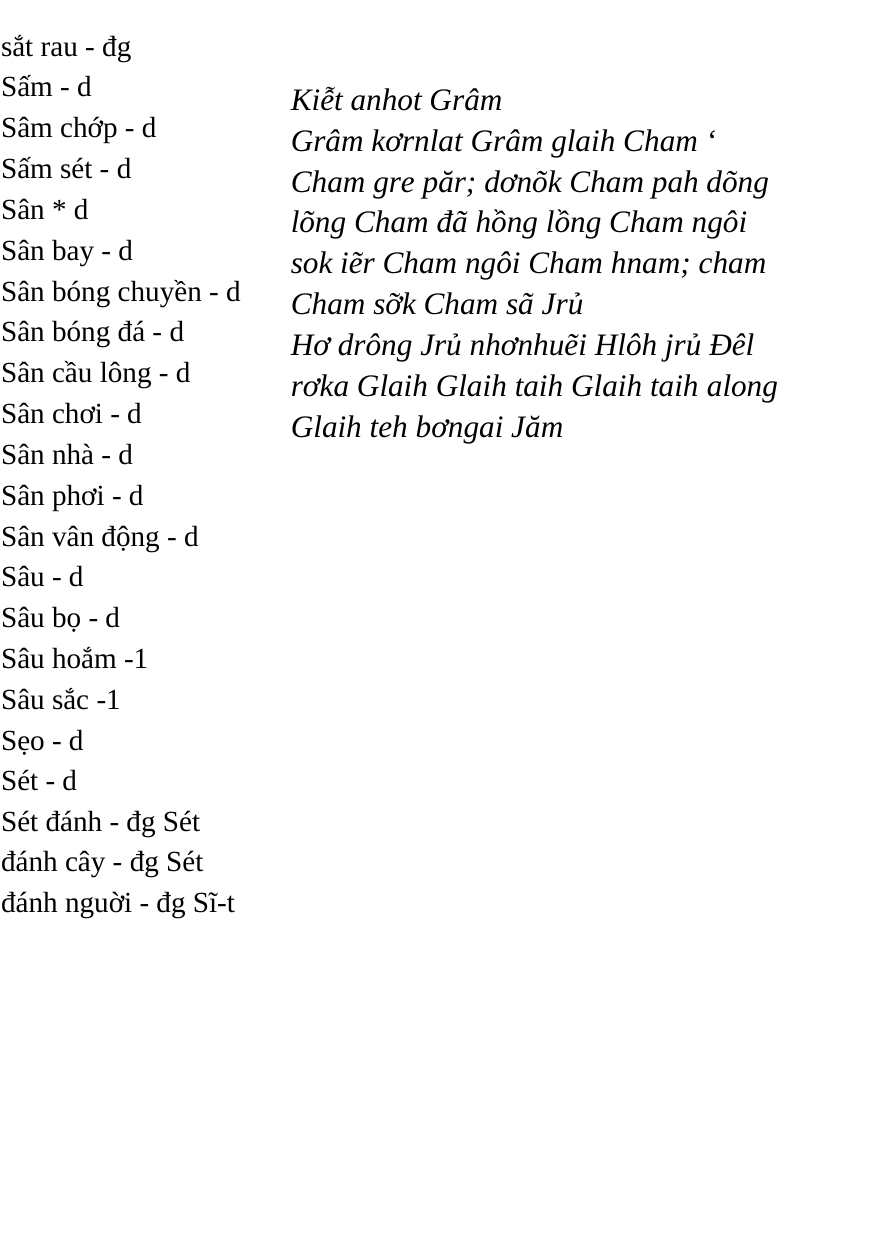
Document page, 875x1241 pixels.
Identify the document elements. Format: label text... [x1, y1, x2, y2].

text Cham gre păr; dơnõk Cham pah dõng lõng Cham đã hồng lồng Cham ngôi sok iẽr Cham ngôi Cham hnam; cham Cham sỡk Cham sã Jrủ [0, 159, 793, 323]
text Grâm kơrnlat Grâm glaih Cham ‘ [0, 119, 793, 159]
text Kiễt anhot Grâm [0, 78, 793, 119]
text Hơ drông Jrủ nhơnhuẽi Hlôh jrủ Đêl rơka Glaih Glaih taih Glaih taih along Glaih teh bơngai Jăm [0, 323, 793, 445]
